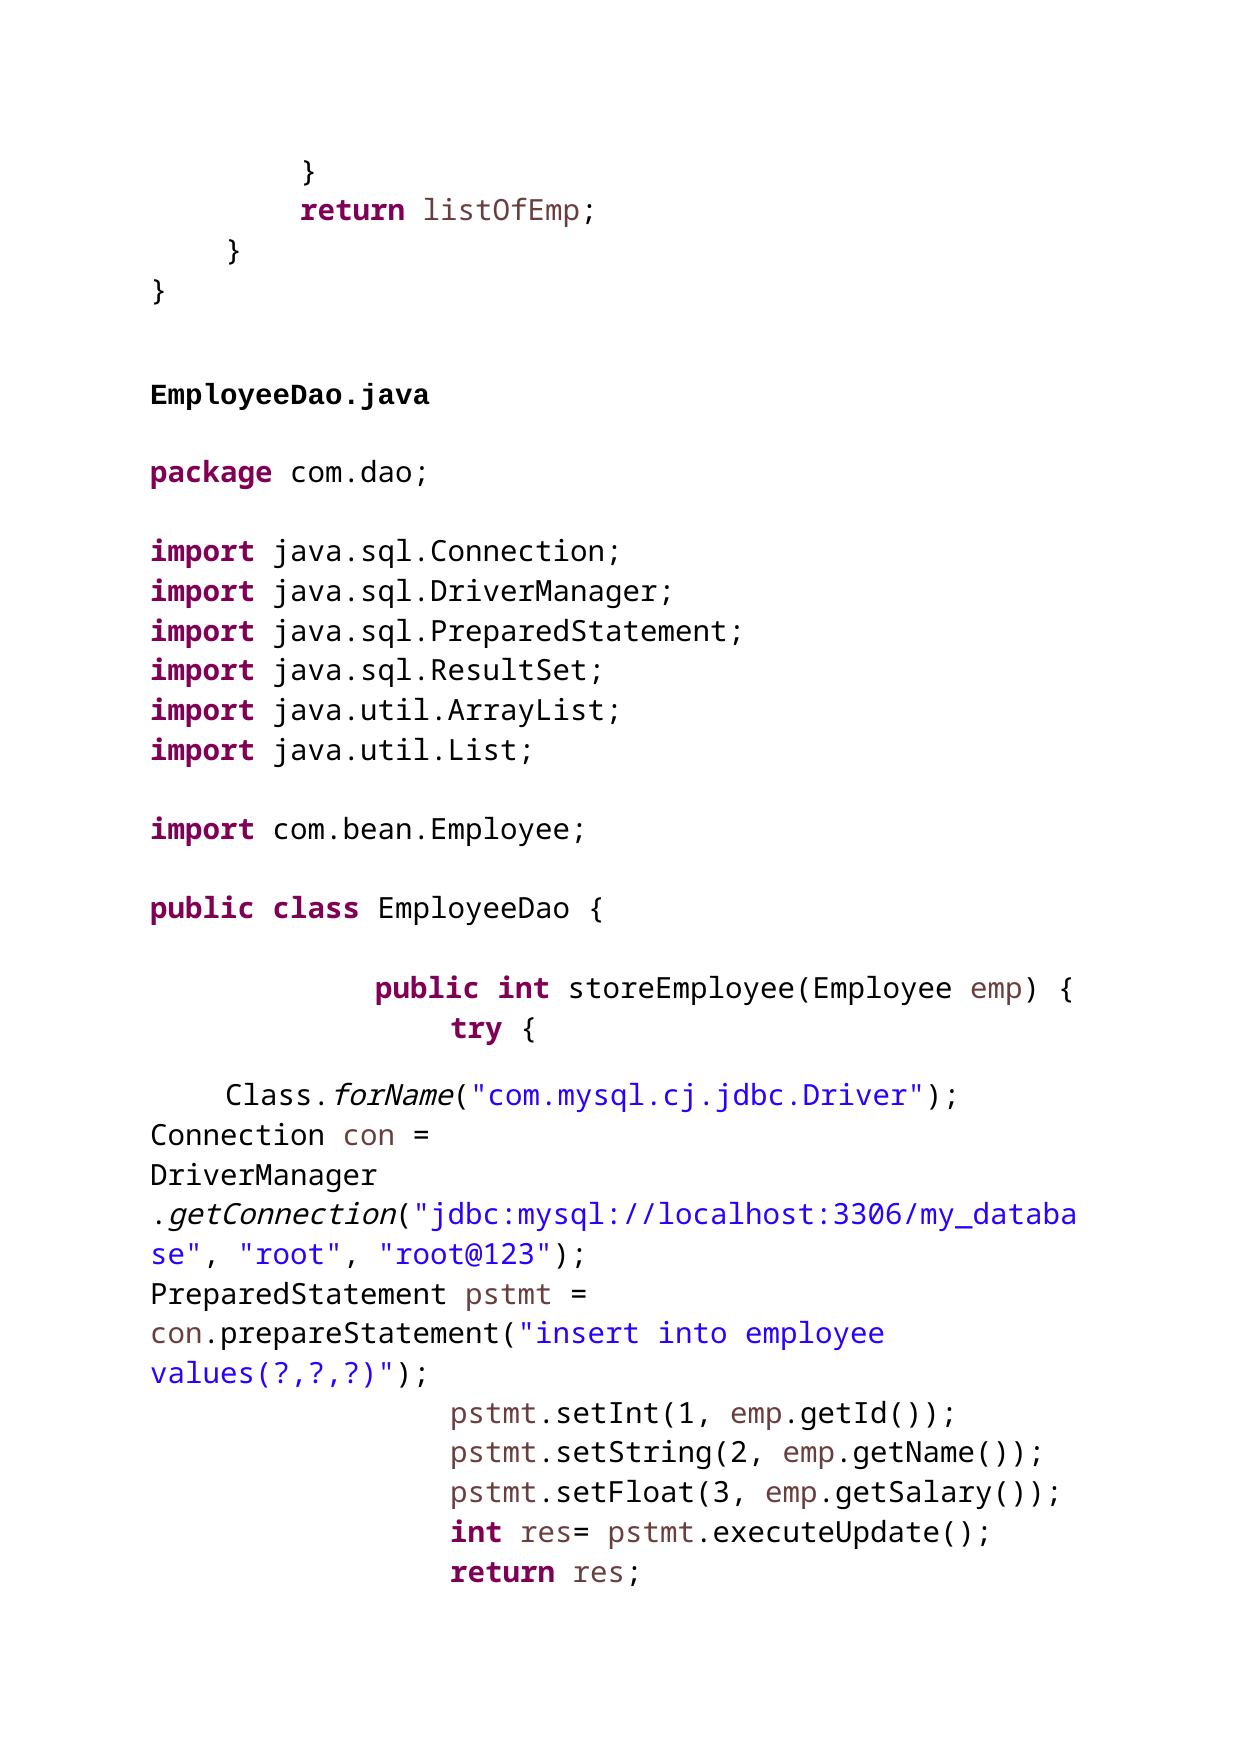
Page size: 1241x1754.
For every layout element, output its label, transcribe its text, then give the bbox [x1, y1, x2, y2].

text pstmt.setInt(1, emp.getId()); [150, 1392, 1090, 1432]
text EmployeeDao.java [150, 380, 1090, 413]
text return res; [150, 1551, 1090, 1591]
text import java.sql.ResultSet; [150, 650, 1090, 689]
text import java.sql.Connection; [150, 531, 1090, 570]
text import com.bean.Employee; [150, 808, 1090, 848]
text import java.sql.DriverManager; [150, 570, 1090, 610]
text } [150, 269, 1090, 309]
text import java.util.List; [150, 729, 1090, 769]
text package com.dao; [150, 451, 1090, 491]
text public int storeEmployee(Employee emp) { [150, 967, 1090, 1007]
text } [150, 229, 1090, 269]
text pstmt.setString(2, emp.getName()); [150, 1432, 1090, 1471]
text Connection con = DriverManager.getConnection("jdbc:mysql://localhost:3306/my_database", "root", "root@123"); [150, 1114, 1090, 1273]
text int res= pstmt.executeUpdate(); [150, 1511, 1090, 1551]
text } [150, 150, 1090, 190]
text public class EmployeeDao { [150, 888, 1090, 927]
text Class.forName("com.mysql.cj.jdbc.Driver"); [150, 1047, 1090, 1114]
text try { [150, 1007, 1090, 1047]
text import java.sql.PreparedStatement; [150, 610, 1090, 650]
text import java.util.ArrayList; [150, 689, 1090, 729]
text pstmt.setFloat(3, emp.getSalary()); [150, 1471, 1090, 1511]
text return listOfEmp; [150, 190, 1090, 229]
text PreparedStatement pstmt = con.prepareStatement("insert into employee values(?,?,?)"); [150, 1273, 1090, 1392]
